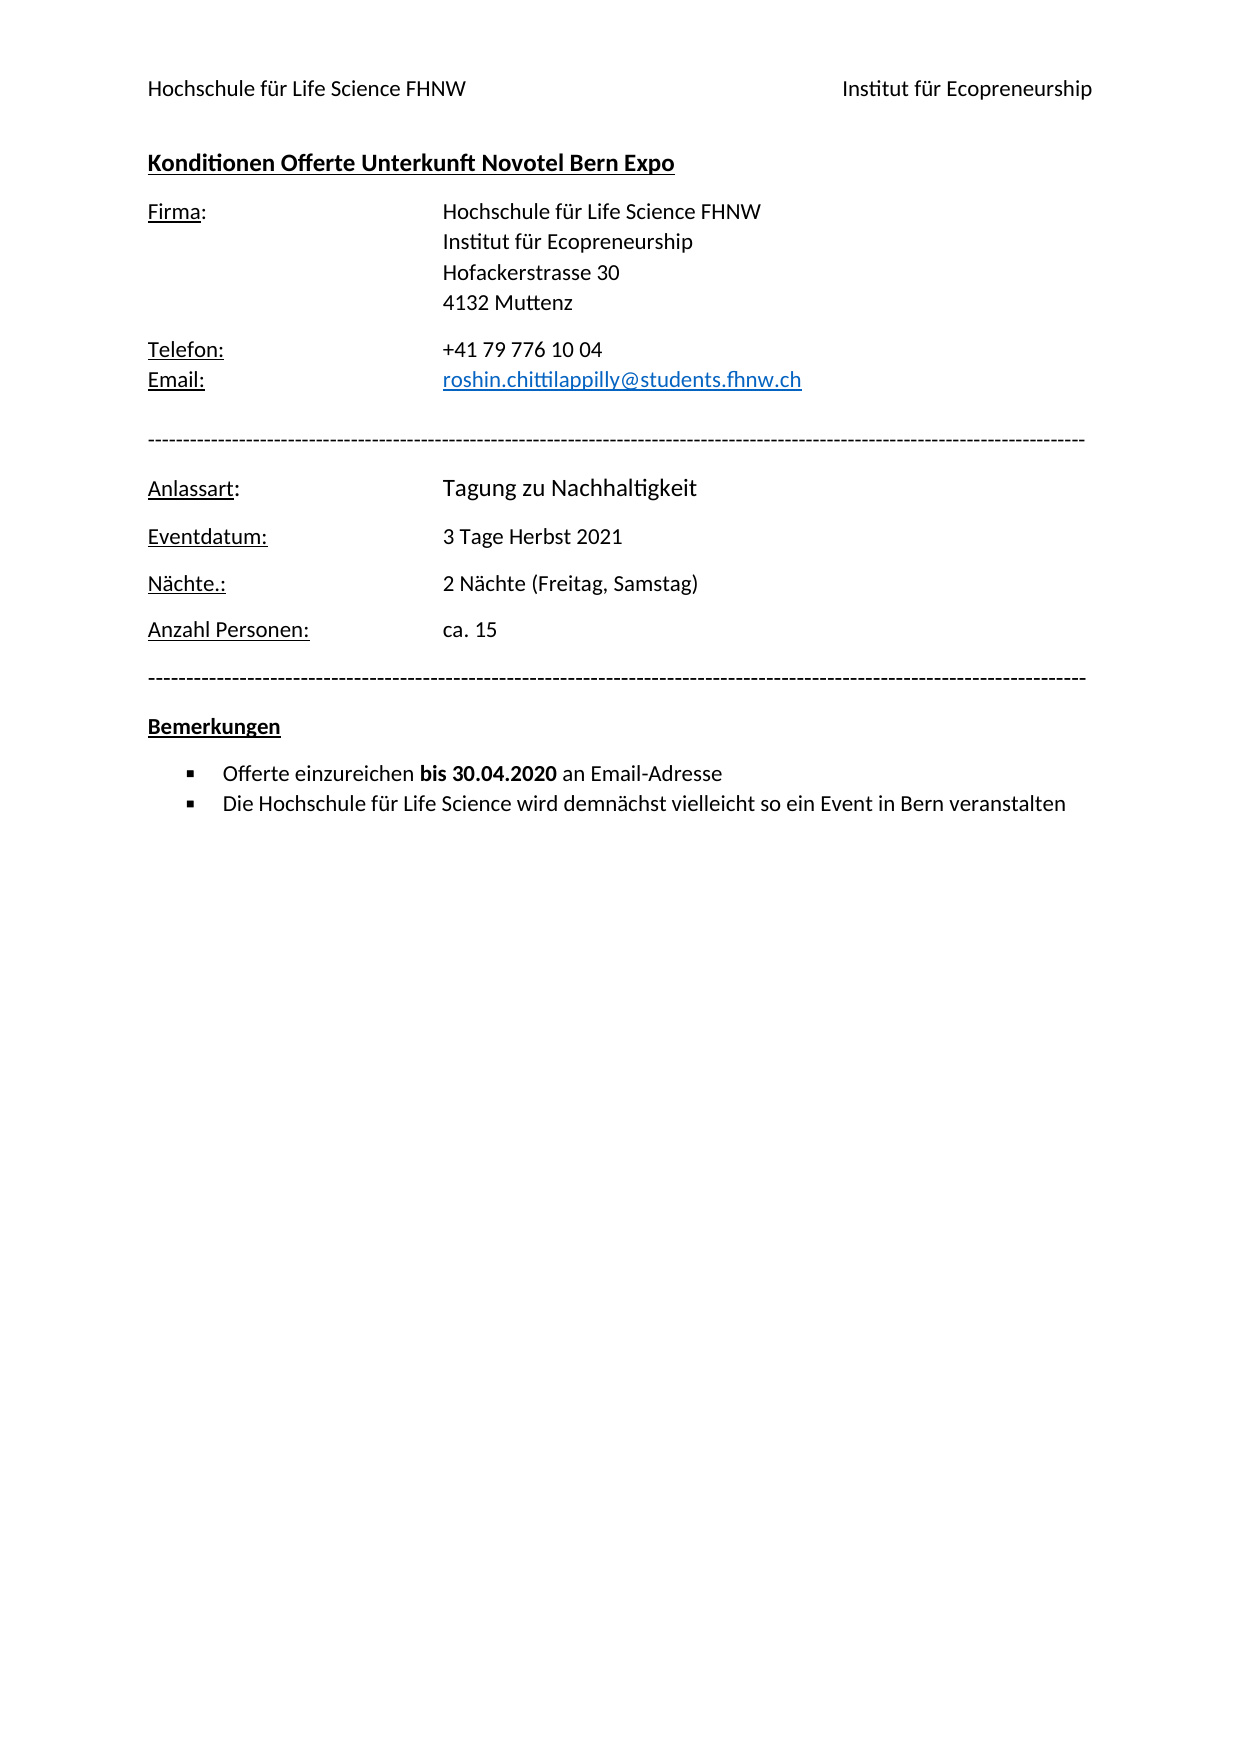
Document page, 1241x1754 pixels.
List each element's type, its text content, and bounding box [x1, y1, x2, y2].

text Nächte.: 2 Nächte (Freitag, Samstag) [148, 569, 1093, 597]
list Email: roshin.chittilappilly@students.fhnw.ch [148, 365, 1093, 393]
text Firma: Hochschule für Life Science FHNW Institut für Ecopreneurship Hofackerstrasse 30 4132 Muttenz [148, 197, 1093, 316]
text Bemerkungen [148, 712, 1093, 740]
text Konditionen Offerte Unterkunft Novotel Bern Expo [148, 148, 1093, 178]
list -------------------------------------------------------------------------------------------------------------------------------------- [148, 425, 1093, 453]
list Offerte einzureichen bis 30.04.2020 an Email-Adresse [185, 759, 1093, 787]
text Anzahl Personen: ca. 15 [148, 616, 1093, 643]
list Die Hochschule für Life Science wird demnächst vielleicht so ein Event in Bern veranstalten [185, 789, 1093, 817]
list Telefon: +41 79 776 10 04 [148, 335, 1093, 363]
text Anlassart: Tagung zu Nachhaltigkeit [148, 472, 1093, 503]
text Eventdatum: 3 Tage Herbst 2021 [148, 522, 1093, 550]
text --------------------------------------------------------------------------------------------------------------------------- [148, 662, 1093, 693]
